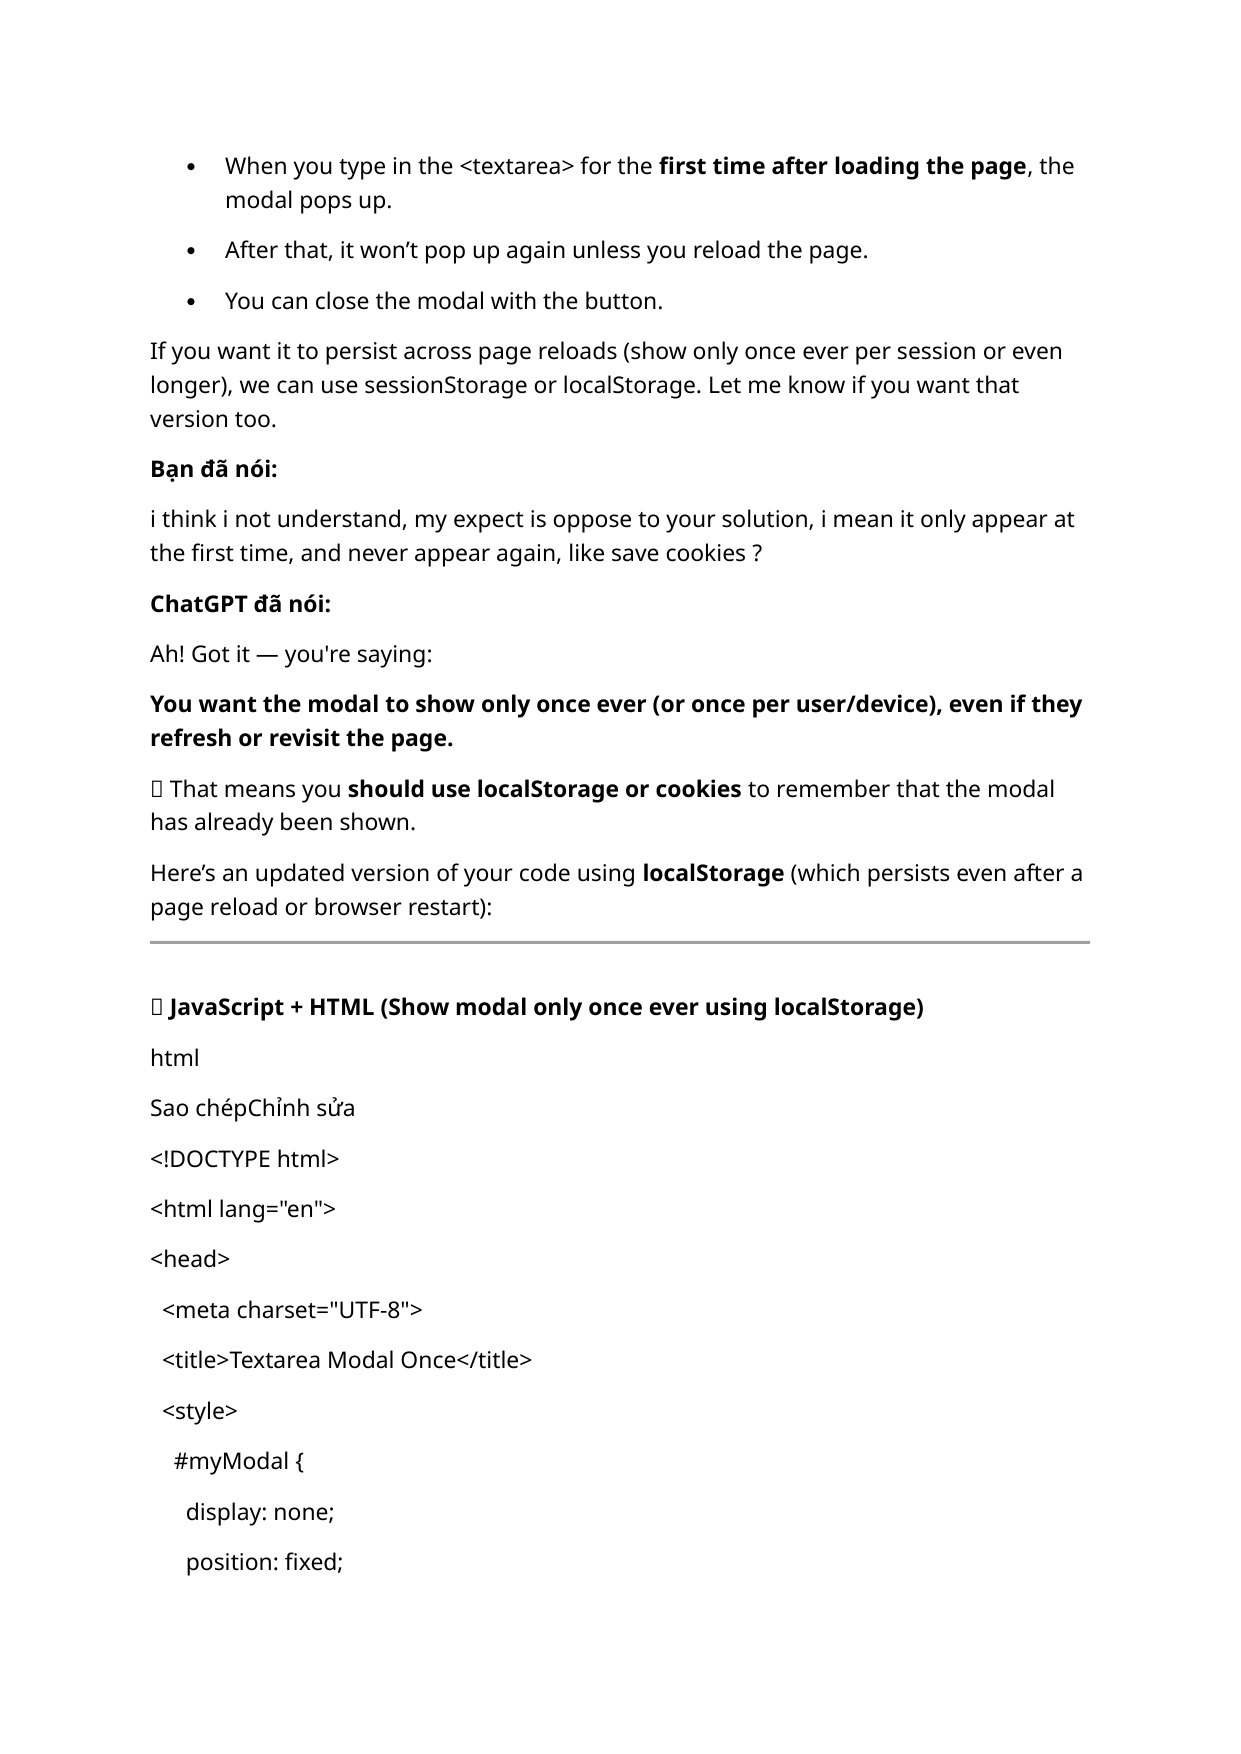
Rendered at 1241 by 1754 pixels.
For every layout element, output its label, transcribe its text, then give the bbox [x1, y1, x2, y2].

text <head> [150, 1243, 1090, 1274]
text position: fixed; [150, 1546, 1090, 1577]
text <html lang="en"> [150, 1193, 1090, 1224]
text Ah! Got it — you're saying: [150, 638, 1090, 669]
list When you type in the <textarea> for the first time after loading the page, the modal pops up. [187, 150, 1090, 215]
text display: none; [150, 1495, 1090, 1527]
text You want the modal to show only once ever (or once per user/device), even if they refresh or revisit the page. [150, 688, 1090, 753]
text <meta charset="UTF-8"> [150, 1294, 1090, 1325]
text If you want it to persist across page reloads (show only once ever per session or even longer), we can use sessionStorage or localStorage. Let me know if you want that version too. [150, 335, 1090, 434]
text Sao chépChỉnh sửa [150, 1092, 1090, 1123]
text ✅ JavaScript + HTML (Show modal only once ever using localStorage) [150, 991, 1090, 1022]
text ✅ That means you should use localStorage or cookies to remember that the modal has already been shown. [150, 772, 1090, 837]
text ChatGPT đã nói: [150, 587, 1090, 619]
text i think i not understand, my expect is oppose to your solution, i mean it only appear at the first time, and never appear again, like save cookies ? [150, 503, 1090, 568]
text <title>Textarea Modal Once</title> [150, 1344, 1090, 1375]
list You can close the modal with the button. [187, 284, 1090, 316]
text html [150, 1042, 1090, 1073]
text <!DOCTYPE html> [150, 1142, 1090, 1174]
text Here’s an updated version of your code using localStorage (which persists even after a page reload or browser restart): [150, 857, 1090, 922]
text #myModal { [150, 1445, 1090, 1476]
list After that, it won’t pop up again unless you reload the page. [187, 234, 1090, 265]
text Bạn đã nói: [150, 453, 1090, 484]
text <style> [150, 1394, 1090, 1426]
